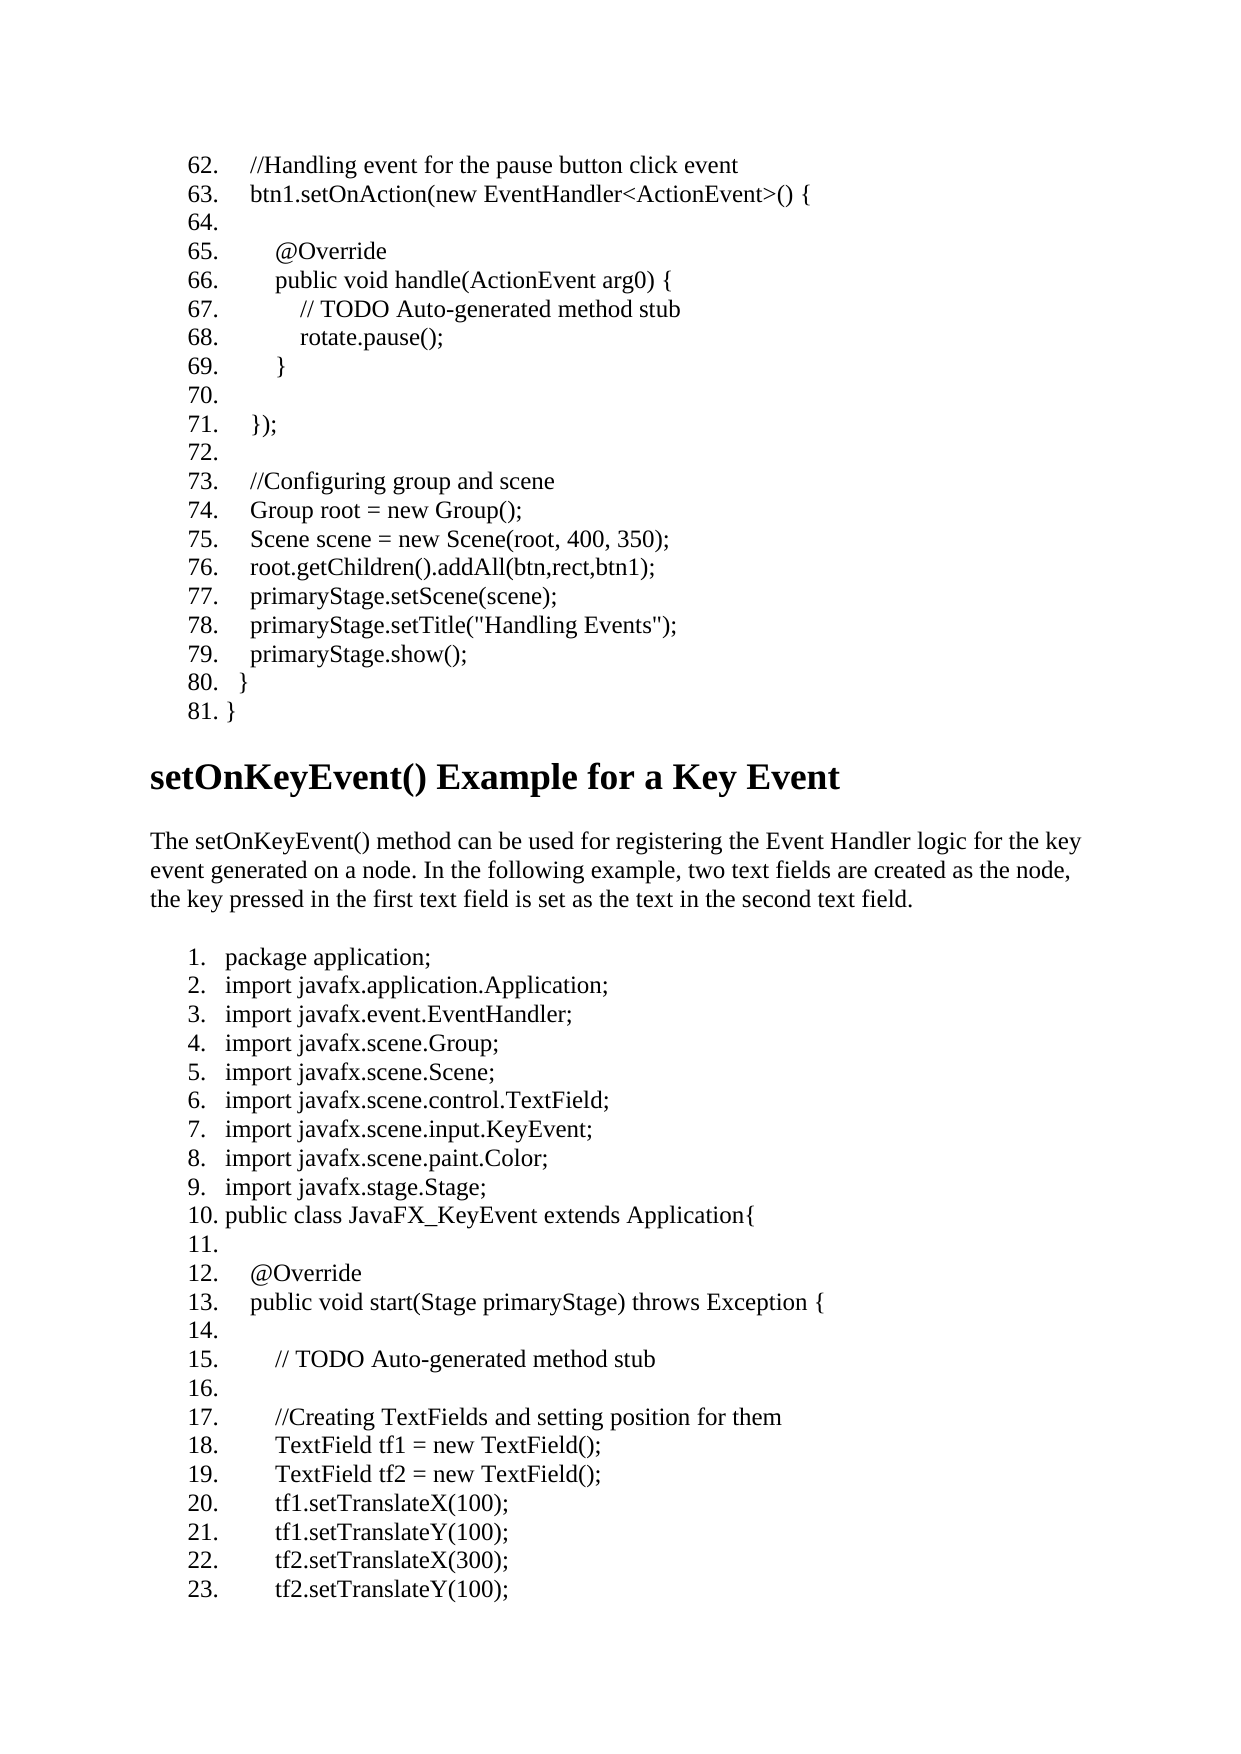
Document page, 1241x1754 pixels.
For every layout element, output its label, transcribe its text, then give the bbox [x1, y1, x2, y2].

list import javafx.event.EventHandler; [187, 999, 1090, 1028]
list } [187, 696, 1090, 725]
list import javafx.scene.Scene; [187, 1057, 1090, 1086]
list //Configuring group and scene [187, 466, 1090, 495]
list @Override [187, 1258, 1090, 1287]
list primaryStage.show(); [187, 639, 1090, 667]
list //Creating TextFields and setting position for them [187, 1402, 1090, 1431]
list btn1.setOnAction(new EventHandler<ActionEvent>() { [187, 179, 1090, 207]
list public void start(Stage primaryStage) throws Exception { [187, 1287, 1090, 1316]
list public class JavaFX_KeyEvent extends Application{ [187, 1201, 1090, 1229]
text setOnKeyEvent() Example for a Key Event [150, 754, 1090, 797]
list rotate.pause(); [187, 322, 1090, 351]
list tf1.setTranslateY(100); [187, 1517, 1090, 1546]
list @Override [187, 236, 1090, 265]
list tf1.setTranslateX(100); [187, 1488, 1090, 1517]
list import javafx.scene.Group; [187, 1028, 1090, 1057]
list root.getChildren().addAll(btn,rect,btn1); [187, 552, 1090, 581]
list primaryStage.setScene(scene); [187, 581, 1090, 610]
list package application; [187, 942, 1090, 971]
list } [187, 667, 1090, 696]
list import javafx.application.Application; [187, 971, 1090, 999]
list import javafx.scene.control.TextField; [187, 1086, 1090, 1114]
list TextField tf2 = new TextField(); [187, 1459, 1090, 1488]
list tf2.setTranslateX(300); [187, 1546, 1090, 1574]
list import javafx.scene.paint.Color; [187, 1143, 1090, 1172]
list TextField tf1 = new TextField(); [187, 1431, 1090, 1459]
list }); [187, 409, 1090, 437]
list import javafx.stage.Stage; [187, 1172, 1090, 1201]
list } [187, 351, 1090, 380]
list // TODO Auto-generated method stub [187, 294, 1090, 322]
list public void handle(ActionEvent arg0) { [187, 265, 1090, 294]
list tf2.setTranslateY(100); [187, 1574, 1090, 1603]
text The setOnKeyEvent() method can be used for registering the Event Handler logic for the key event generated on a node. In the following example, two text fields are created as the node, the key pressed in the first text field is set as the text in the second text field. [150, 826, 1090, 913]
list // TODO Auto-generated method stub [187, 1344, 1090, 1373]
list primaryStage.setTitle("Handling Events"); [187, 610, 1090, 639]
list Scene scene = new Scene(root, 400, 350); [187, 524, 1090, 552]
list //Handling event for the pause button click event [187, 150, 1090, 179]
list import javafx.scene.input.KeyEvent; [187, 1114, 1090, 1143]
list Group root = new Group(); [187, 495, 1090, 524]
